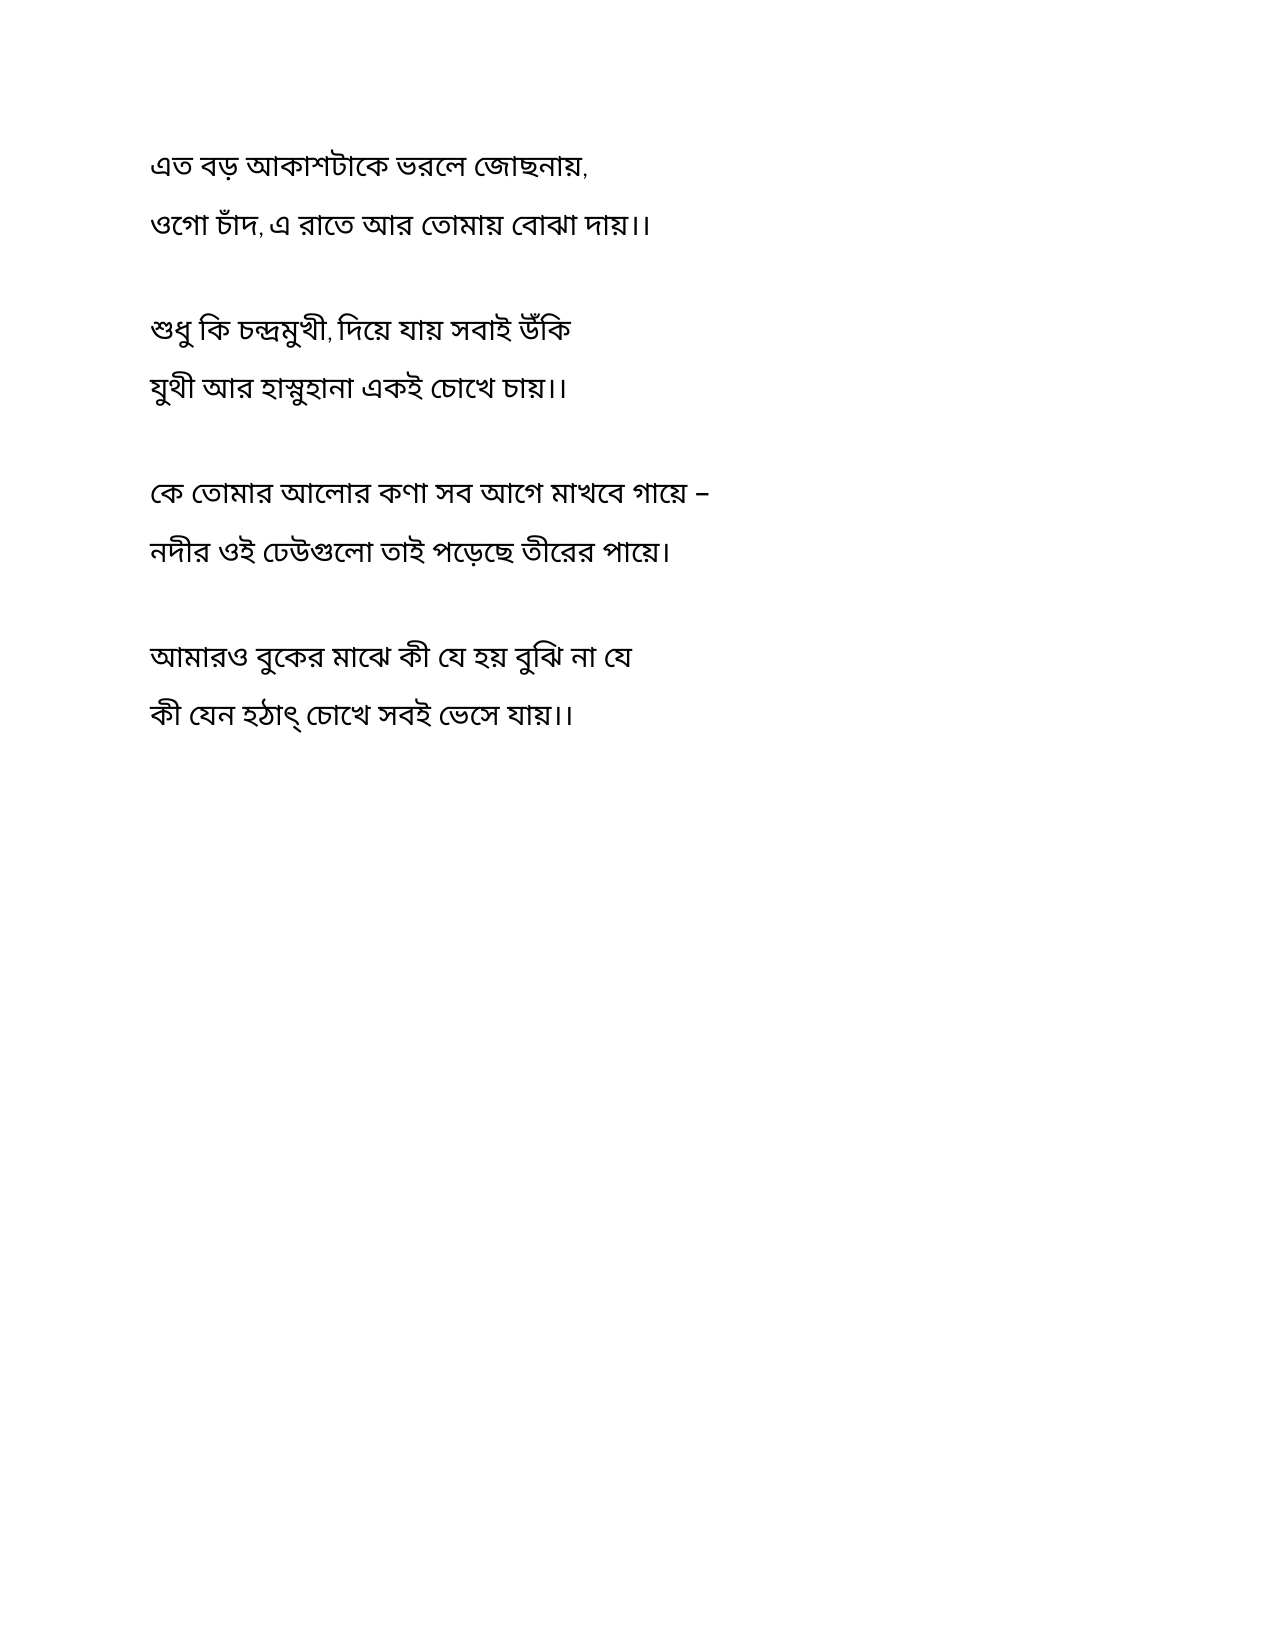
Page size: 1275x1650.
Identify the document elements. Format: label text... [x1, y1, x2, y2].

text কে তোমার আলোর কণা সব আগে মাখবে গায়ে – [150, 477, 1125, 516]
text কী যেন হঠাৎ্‌ চোখে সবই ভেসে যায়।। [150, 699, 1125, 738]
text যুথী আর হাস্নুহানা একই চোখে চায়।। [150, 372, 1125, 411]
text এত বড় আকাশটাকে ভরলে জোছনায়, [150, 150, 1125, 189]
text আমারও বুকের মাঝে কী যে হয় বুঝি না যে [150, 641, 1125, 679]
text ওগো চাঁদ, এ রাতে আর তোমায় বোঝা দায়।। [150, 208, 1125, 247]
text শুধু কি চন্দ্রমুখী, দিয়ে যায় সবাই উঁকি [150, 313, 1125, 352]
text নদীর ওই ঢেউগুলো তাই পড়েছে তীরের পায়ে। [150, 535, 1125, 574]
